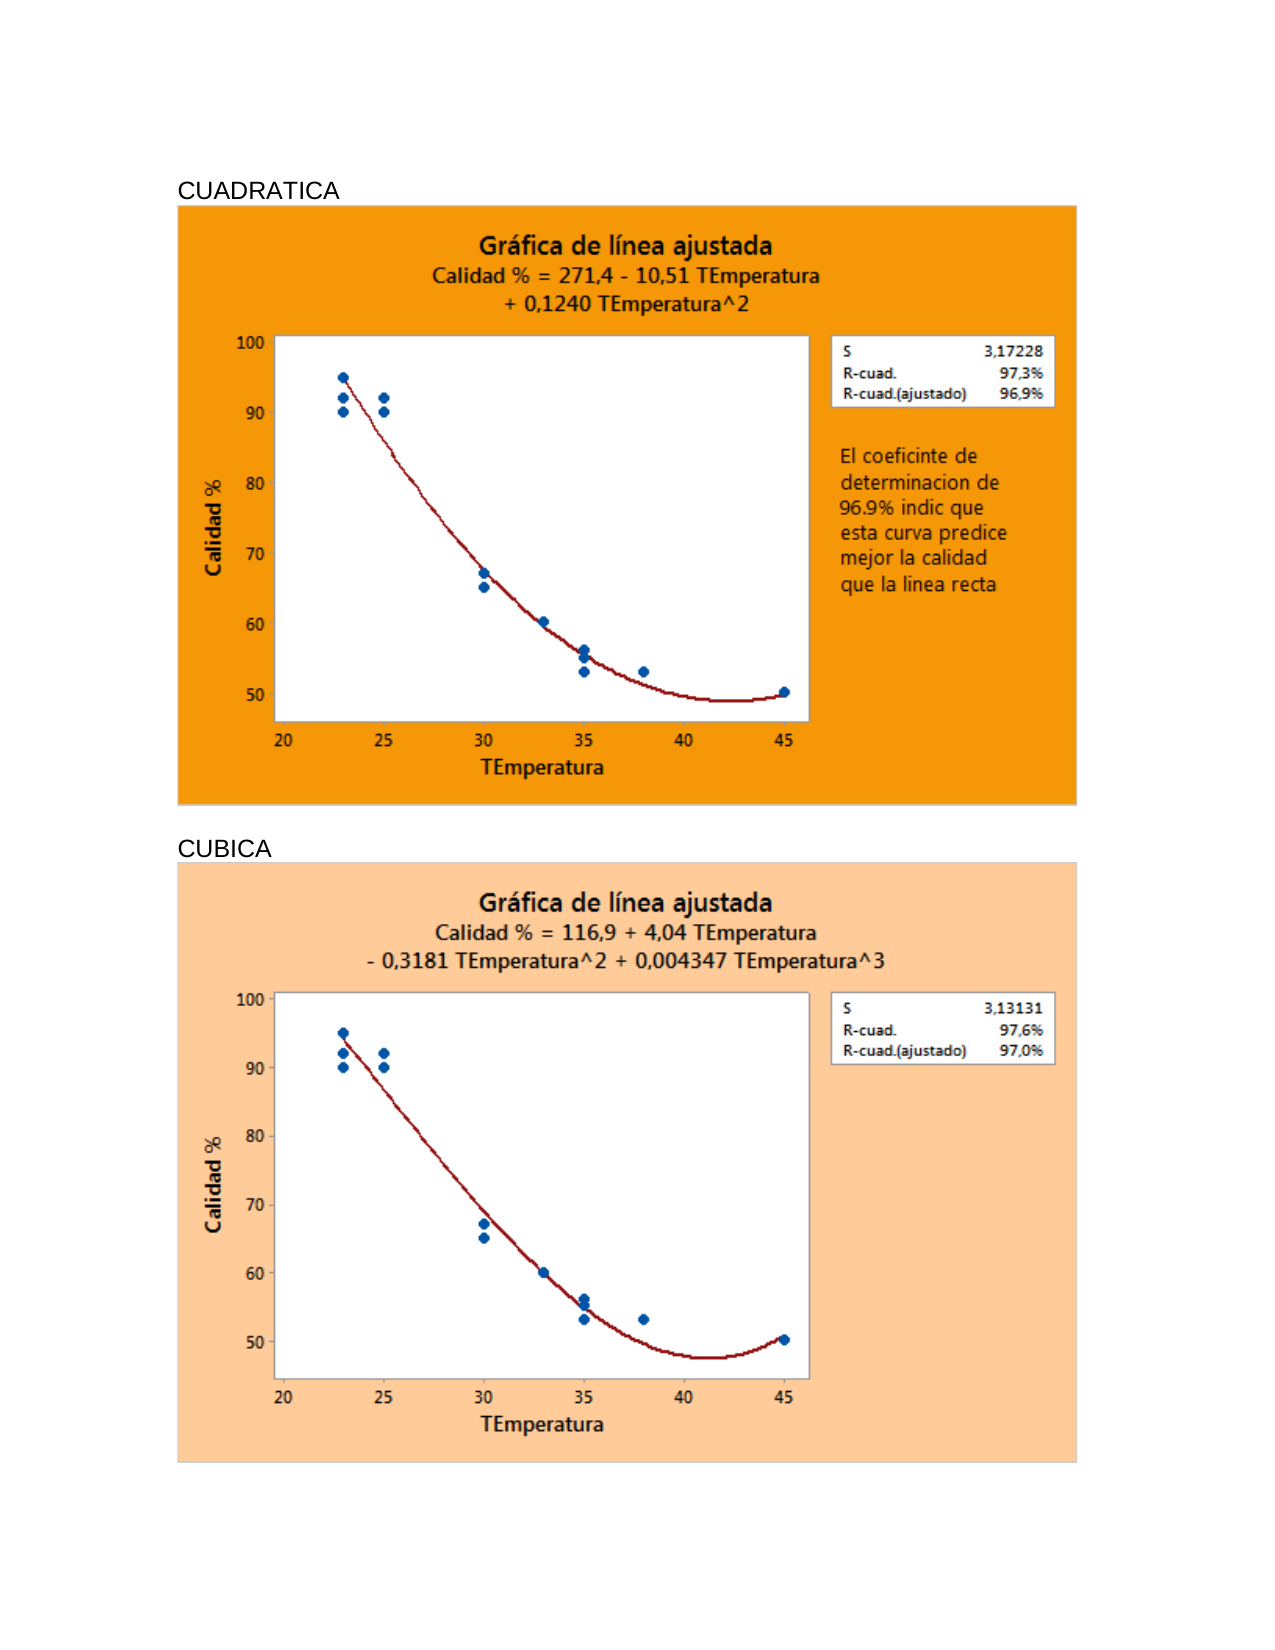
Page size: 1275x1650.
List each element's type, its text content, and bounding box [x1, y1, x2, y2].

text CUADRATICA [177, 176, 1098, 205]
picture [177, 862, 1078, 1463]
text CUBICA [177, 834, 1098, 863]
picture [177, 205, 1078, 806]
